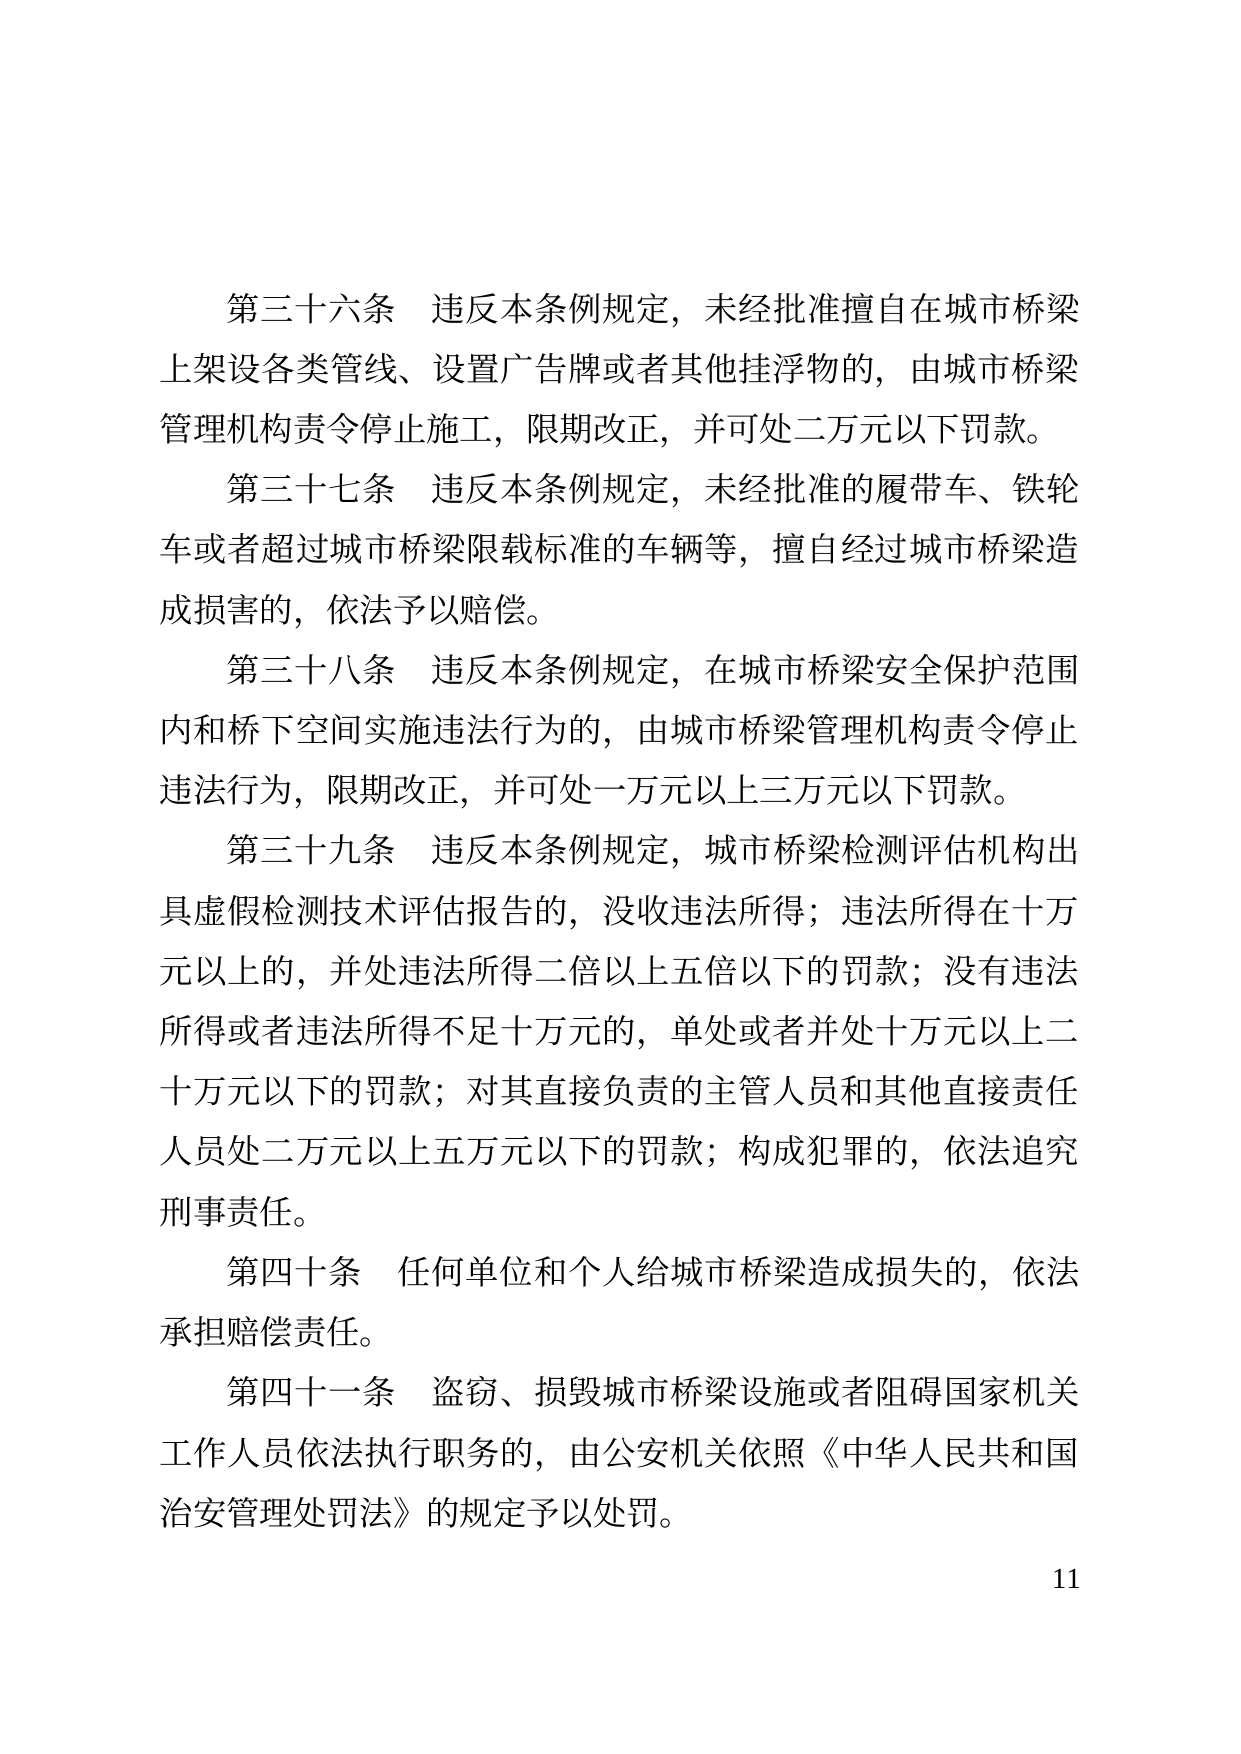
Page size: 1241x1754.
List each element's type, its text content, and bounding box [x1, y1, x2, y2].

text 第三十九条 违反本条例规定，城市桥梁检测评估机构出具虚假检测技术评估报告的，没收违法所得；违法所得在十万元以上的，并处违法所得二倍以上五倍以下的罚款；没有违法所得或者违法所得不足十万元的，单处或者并处十万元以上二十万元以下的罚款；对其直接负责的主管人员和其他直接责任人员处二万元以上五万元以下的罚款；构成犯罪的，依法追究刑事责任。 [159, 815, 1081, 1236]
text 第四十一条 盗窃、损毁城市桥梁设施或者阻碍国家机关工作人员依法执行职务的，由公安机关依照《中华人民共和国治安管理处罚法》的规定予以处罚。 [159, 1357, 1081, 1537]
text 第三十八条 违反本条例规定，在城市桥梁安全保护范围内和桥下空间实施违法行为的，由城市桥梁管理机构责令停止违法行为，限期改正，并可处一万元以上三万元以下罚款。 [159, 634, 1081, 815]
text 第三十七条 违反本条例规定，未经批准的履带车、铁轮车或者超过城市桥梁限载标准的车辆等，擅自经过城市桥梁造成损害的，依法予以赔偿。 [159, 453, 1081, 634]
text 第四十条 任何单位和个人给城市桥梁造成损失的，依法承担赔偿责任。 [159, 1236, 1081, 1357]
text 第三十六条 违反本条例规定，未经批准擅自在城市桥梁上架设各类管线、设置广告牌或者其他挂浮物的，由城市桥梁管理机构责令停止施工，限期改正，并可处二万元以下罚款。 [159, 273, 1081, 453]
